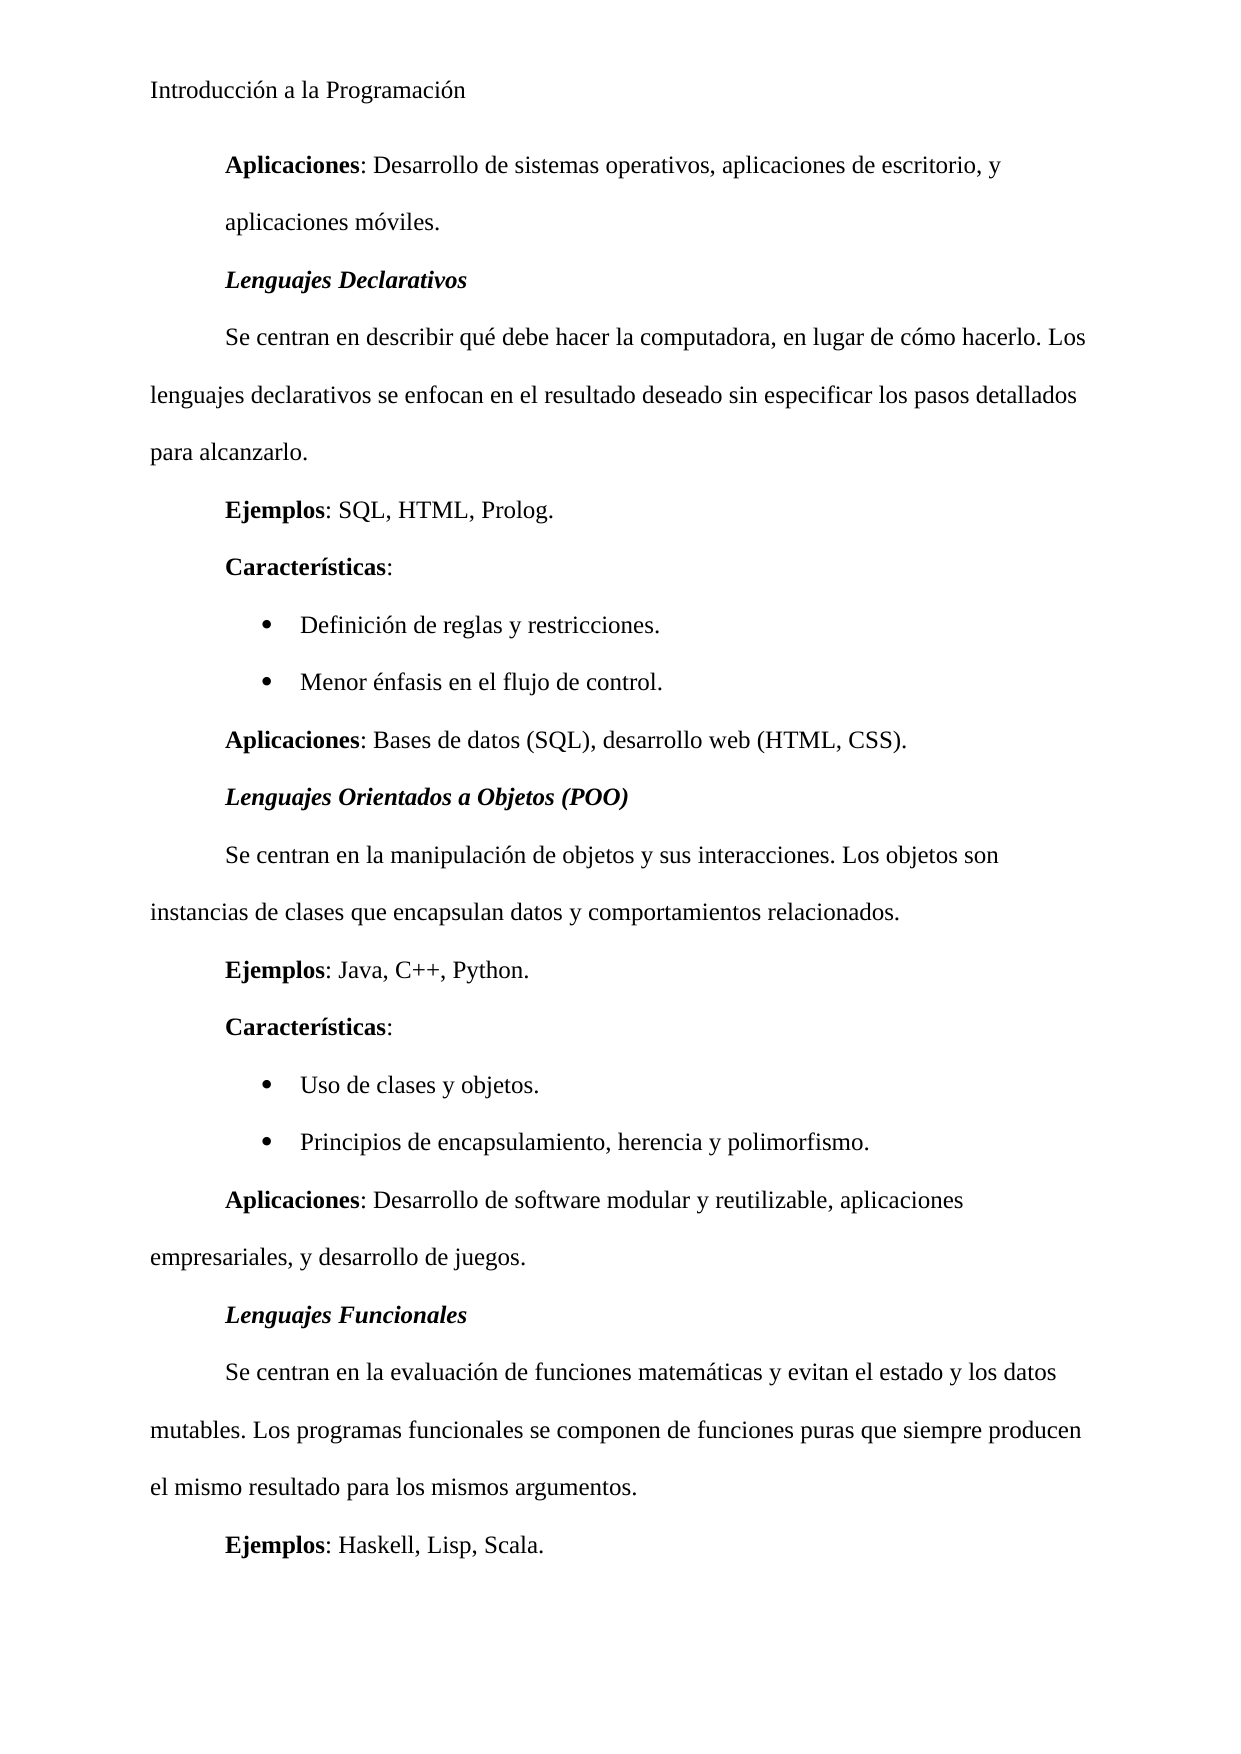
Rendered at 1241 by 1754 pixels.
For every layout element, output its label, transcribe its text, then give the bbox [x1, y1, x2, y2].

text Aplicaciones: Desarrollo de software modular y reutilizable, aplicaciones empresariales, y desarrollo de juegos. [150, 1185, 1090, 1271]
text Ejemplos: Haskell, Lisp, Scala. [150, 1530, 1090, 1559]
text Características: [150, 552, 1090, 581]
text Se centran en describir qué debe hacer la computadora, en lugar de cómo hacerlo. Los lenguajes declarativos se enfocan en el resultado deseado sin especificar los pasos detallados para alcanzarlo. [150, 322, 1090, 466]
text Características: [150, 1012, 1090, 1041]
text Ejemplos: SQL, HTML, Prolog. [150, 495, 1090, 524]
text Ejemplos: Java, C++, Python. [150, 955, 1090, 984]
list Uso de clases y objetos. [262, 1070, 1090, 1099]
text Se centran en la evaluación de funciones matemáticas y evitan el estado y los datos mutables. Los programas funcionales se componen de funciones puras que siempre producen el mismo resultado para los mismos argumentos. [150, 1357, 1090, 1501]
text Aplicaciones: Desarrollo de sistemas operativos, aplicaciones de escritorio, y aplicaciones móviles. [225, 150, 1090, 236]
text Aplicaciones: Bases de datos (SQL), desarrollo web (HTML, CSS). [150, 725, 1090, 754]
list Definición de reglas y restricciones. [262, 610, 1090, 639]
subtitle Lenguajes Orientados a Objetos (POO) [150, 782, 1090, 811]
subtitle Lenguajes Declarativos [150, 265, 1090, 294]
text Se centran en la manipulación de objetos y sus interacciones. Los objetos son instancias de clases que encapsulan datos y comportamientos relacionados. [150, 840, 1090, 926]
list Principios de encapsulamiento, herencia y polimorfismo. [262, 1127, 1090, 1156]
list Menor énfasis en el flujo de control. [262, 667, 1090, 696]
subtitle Lenguajes Funcionales [150, 1300, 1090, 1329]
